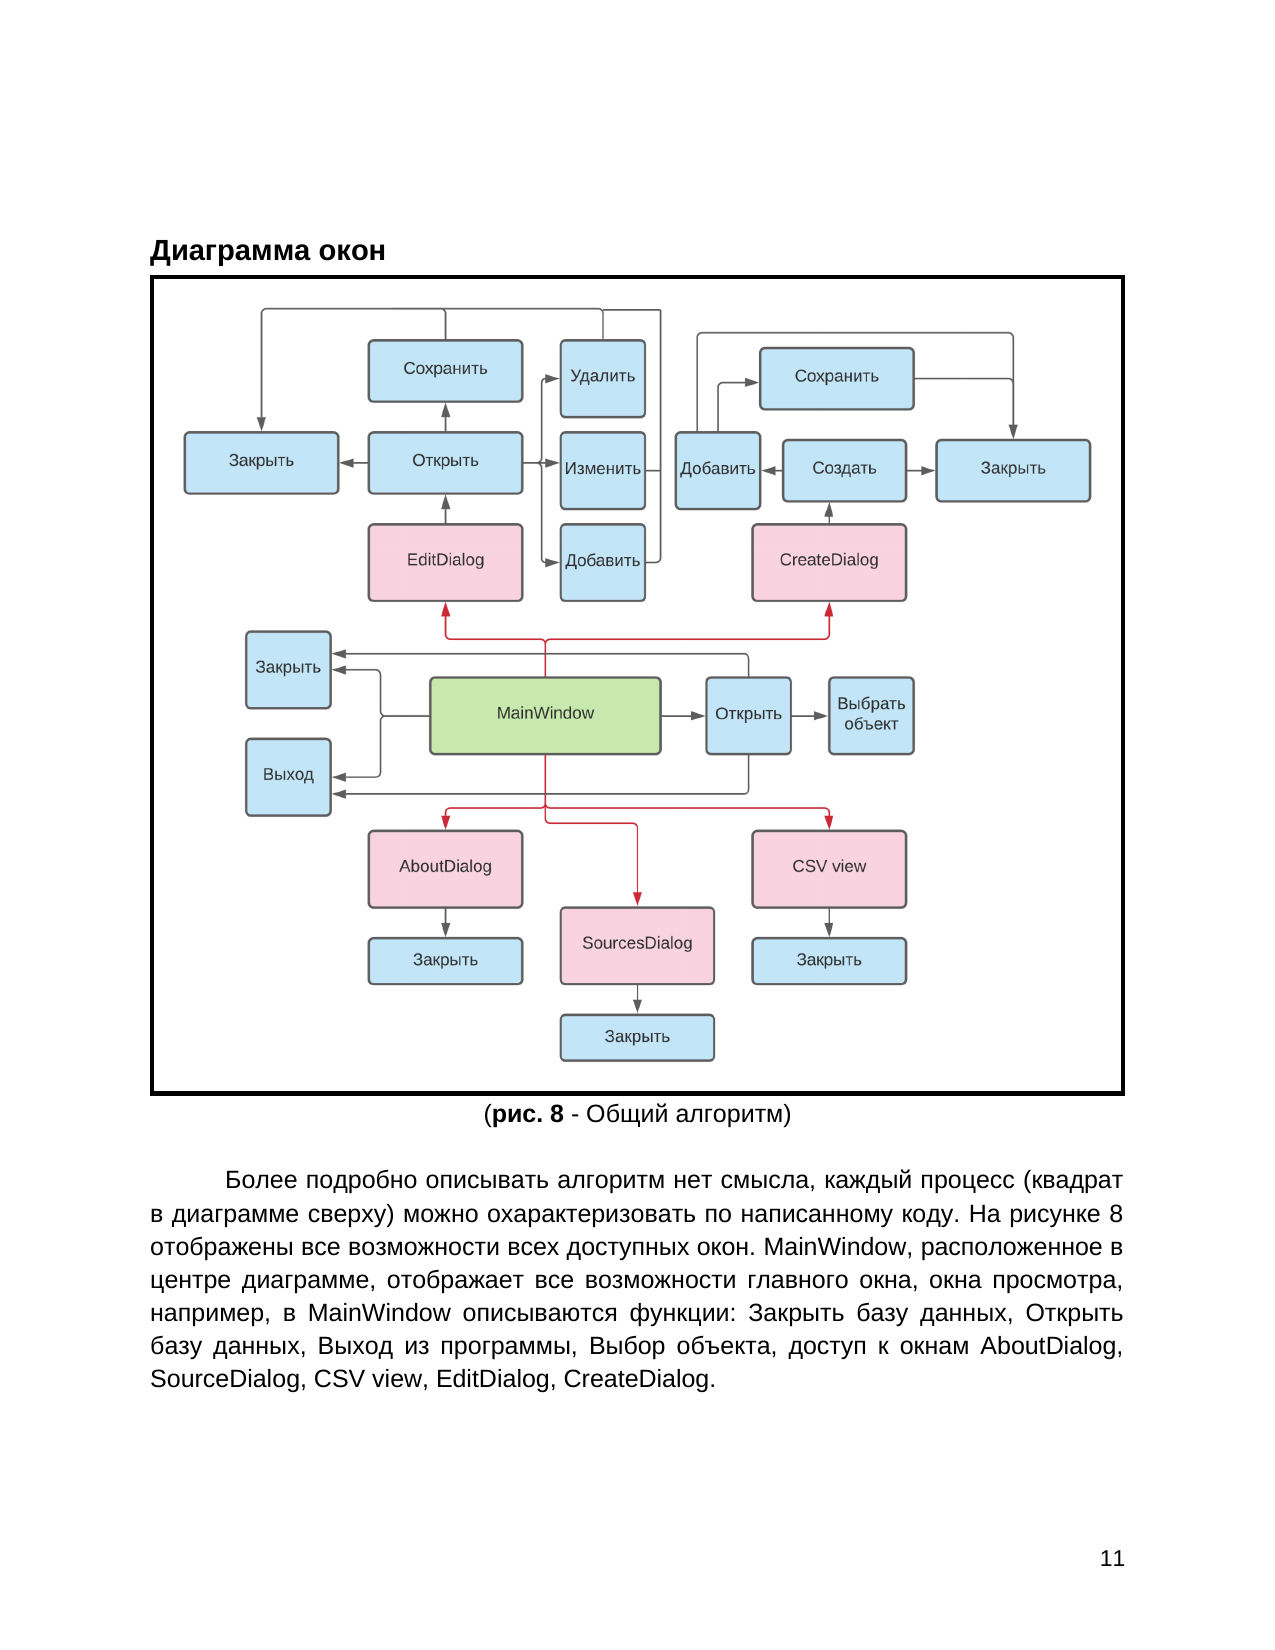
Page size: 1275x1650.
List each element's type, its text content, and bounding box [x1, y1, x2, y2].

subtitle Диаграмма окон [150, 233, 1125, 266]
picture [154, 279, 1121, 1091]
text (рис. 8 - Общий алгоритм) [150, 1099, 1125, 1128]
text Более подробно описывать алгоритм нет смысла, каждый процесс (квадрат в диаграмме сверху) можно охарактеризовать по написанному коду. На рисунке 8 отображены все возможности всех доступных окон. MainWindow, расположенное в центре диаграмме, отображает все возможности главного окна, окна просмотра, например, в MainWindow описываются функции: Закрыть базу данных, Открыть базу данных, Выход из программы, Выбор объекта, доступ к окнам AboutDialog, SourceDialog, CSV view, EditDialog, CreateDialog. [150, 1166, 1125, 1392]
